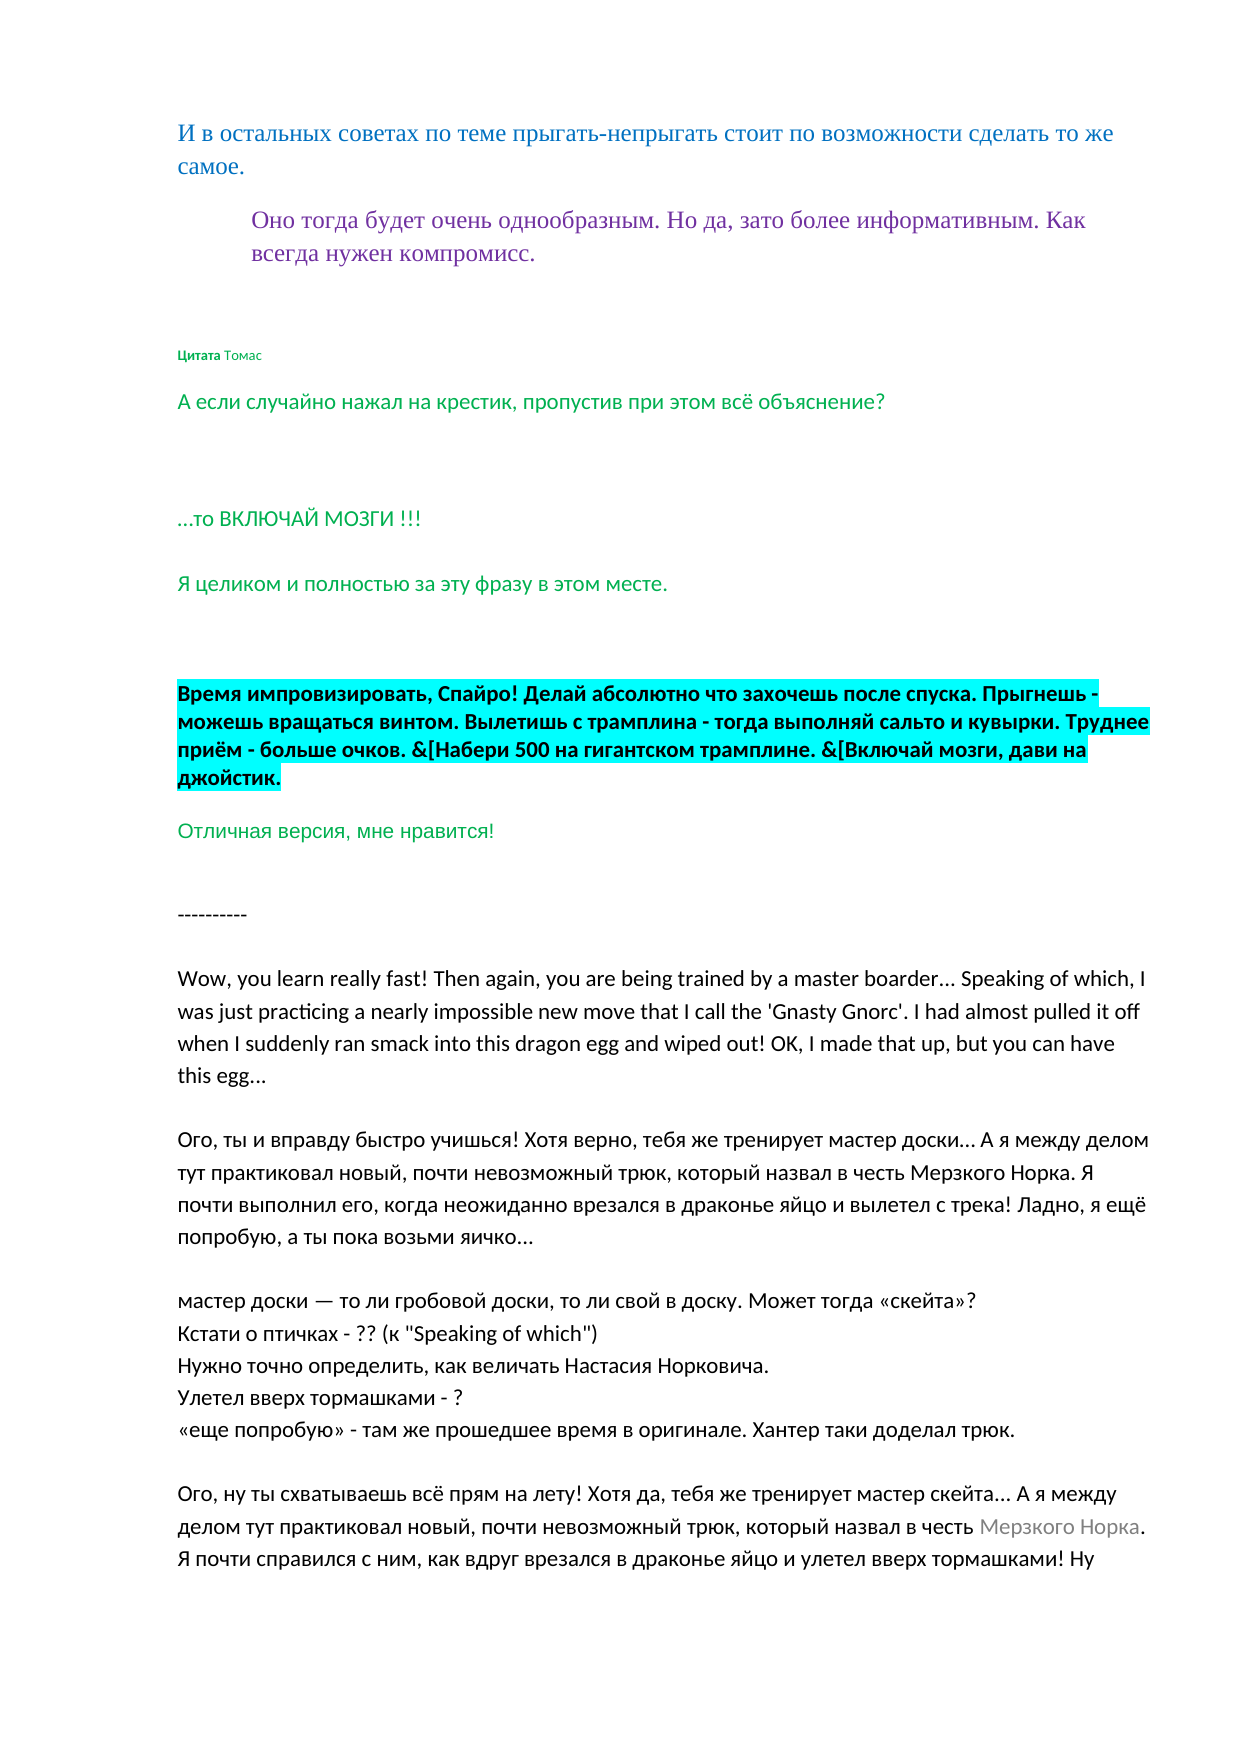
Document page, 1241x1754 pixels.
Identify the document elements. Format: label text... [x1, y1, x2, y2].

text Оно тогда будет очень однообразным. Но да, зато более информативным. Как всегда нужен компромисс. [251, 205, 1152, 267]
text …то ВКЛЮЧАЙ МОЗГИ !!! Я целиком и полностью за эту фразу в этом месте. [177, 440, 1152, 597]
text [177, 900, 1152, 1572]
text Время импровизировать, Спайро! Делай абсолютно что захочешь после спуска. Прыгнешь - можешь вращаться винтом. Вылетишь с трамплина - тогда выполняй сальто и кувырки. Труднее приём - больше очков. &[Набери 500 на гигантском трамплине. &[Включай мозги, дави на джойстик. [281, 679, 1152, 791]
text И в остальных советах по теме прыгать-непрыгать стоит по возможности сделать то же самое. [177, 118, 1152, 180]
text Цитата Томас [177, 346, 1152, 363]
text А если случайно нажал на крестик, пропустив при этом всё объяснение? [177, 387, 1152, 415]
text Отличная версия, мне нравится! [177, 819, 1152, 875]
